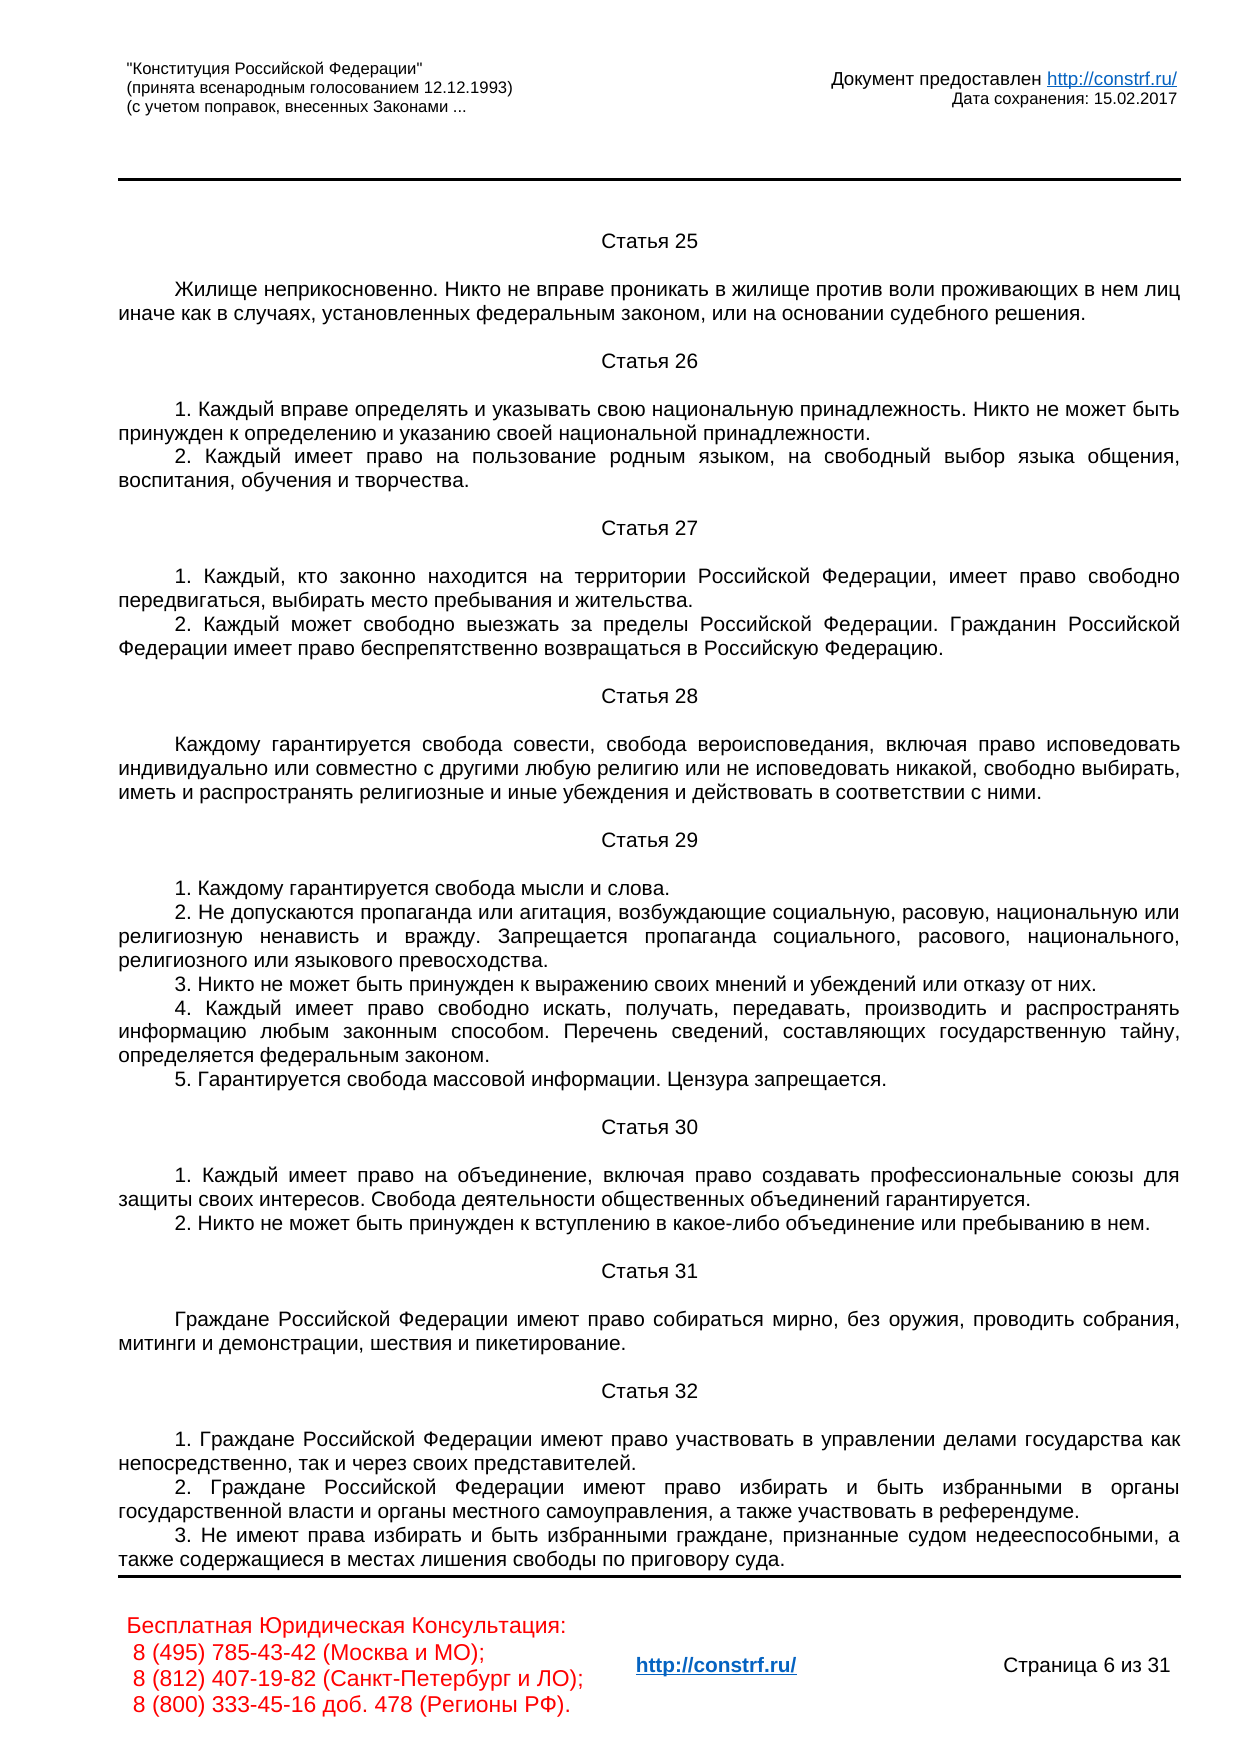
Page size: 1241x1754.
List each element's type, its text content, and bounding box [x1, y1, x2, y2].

text Каждому гарантируется свобода совести, свобода вероисповедания, включая право исповедовать индивидуально или совместно с другими любую религию или не исповедовать никакой, свободно выбирать, иметь и распространять религиозные и иные убеждения и действовать в соответствии с ними. [118, 732, 1181, 804]
text 1. Граждане Российской Федерации имеют право участвовать в управлении делами государства как непосредственно, так и через своих представителей. [118, 1427, 1181, 1474]
text Статья 27 [118, 516, 1181, 540]
text 2. Каждый может свободно выезжать за пределы Российской Федерации. Гражданин Российской Федерации имеет право беспрепятственно возвращаться в Российскую Федерацию. [118, 612, 1181, 660]
text 2. Никто не может быть принужден к вступлению в какое-либо объединение или пребыванию в нем. [118, 1211, 1181, 1235]
text 2. Каждый имеет право на пользование родным языком, на свободный выбор языка общения, воспитания, обучения и творчества. [118, 444, 1181, 492]
text 1. Каждый имеет право на объединение, включая право создавать профессиональные союзы для защиты своих интересов. Свобода деятельности общественных объединений гарантируется. [118, 1163, 1181, 1211]
text 1. Каждый, кто законно находится на территории Российской Федерации, имеет право свободно передвигаться, выбирать место пребывания и жительства. [118, 564, 1181, 612]
text Жилище неприкосновенно. Никто не вправе проникать в жилище против воли проживающих в нем лиц иначе как в случаях, установленных федеральным законом, или на основании судебного решения. [118, 277, 1181, 324]
text 3. Никто не может быть принужден к выражению своих мнений и убеждений или отказу от них. [118, 971, 1181, 995]
text Статья 31 [118, 1259, 1181, 1283]
text Статья 29 [118, 828, 1181, 852]
text 4. Каждый имеет право свободно искать, получать, передавать, производить и распространять информацию любым законным способом. Перечень сведений, составляющих государственную тайну, определяется федеральным законом. [118, 995, 1181, 1067]
text Граждане Российской Федерации имеют право собираться мирно, без оружия, проводить собрания, митинги и демонстрации, шествия и пикетирование. [118, 1307, 1181, 1355]
text 1. Каждый вправе определять и указывать свою национальную принадлежность. Никто не может быть принужден к определению и указанию своей национальной принадлежности. [118, 396, 1181, 444]
text 2. Не допускаются пропаганда или агитация, возбуждающие социальную, расовую, национальную или религиозную ненависть и вражду. Запрещается пропаганда социального, расового, национального, религиозного или языкового превосходства. [118, 899, 1181, 971]
text 3. Не имеют права избирать и быть избранными граждане, признанные судом недееспособными, а также содержащиеся в местах лишения свободы по приговору суда. [118, 1522, 1181, 1570]
text Статья 26 [118, 348, 1181, 372]
text 5. Гарантируется свобода массовой информации. Цензура запрещается. [118, 1067, 1181, 1091]
text Статья 32 [118, 1379, 1181, 1403]
text Статья 30 [118, 1115, 1181, 1139]
text 2. Граждане Российской Федерации имеют право избирать и быть избранными в органы государственной власти и органы местного самоуправления, а также участвовать в референдуме. [118, 1474, 1181, 1522]
text Статья 25 [118, 229, 1181, 253]
text 1. Каждому гарантируется свобода мысли и слова. [118, 876, 1181, 899]
text Статья 28 [118, 684, 1181, 708]
